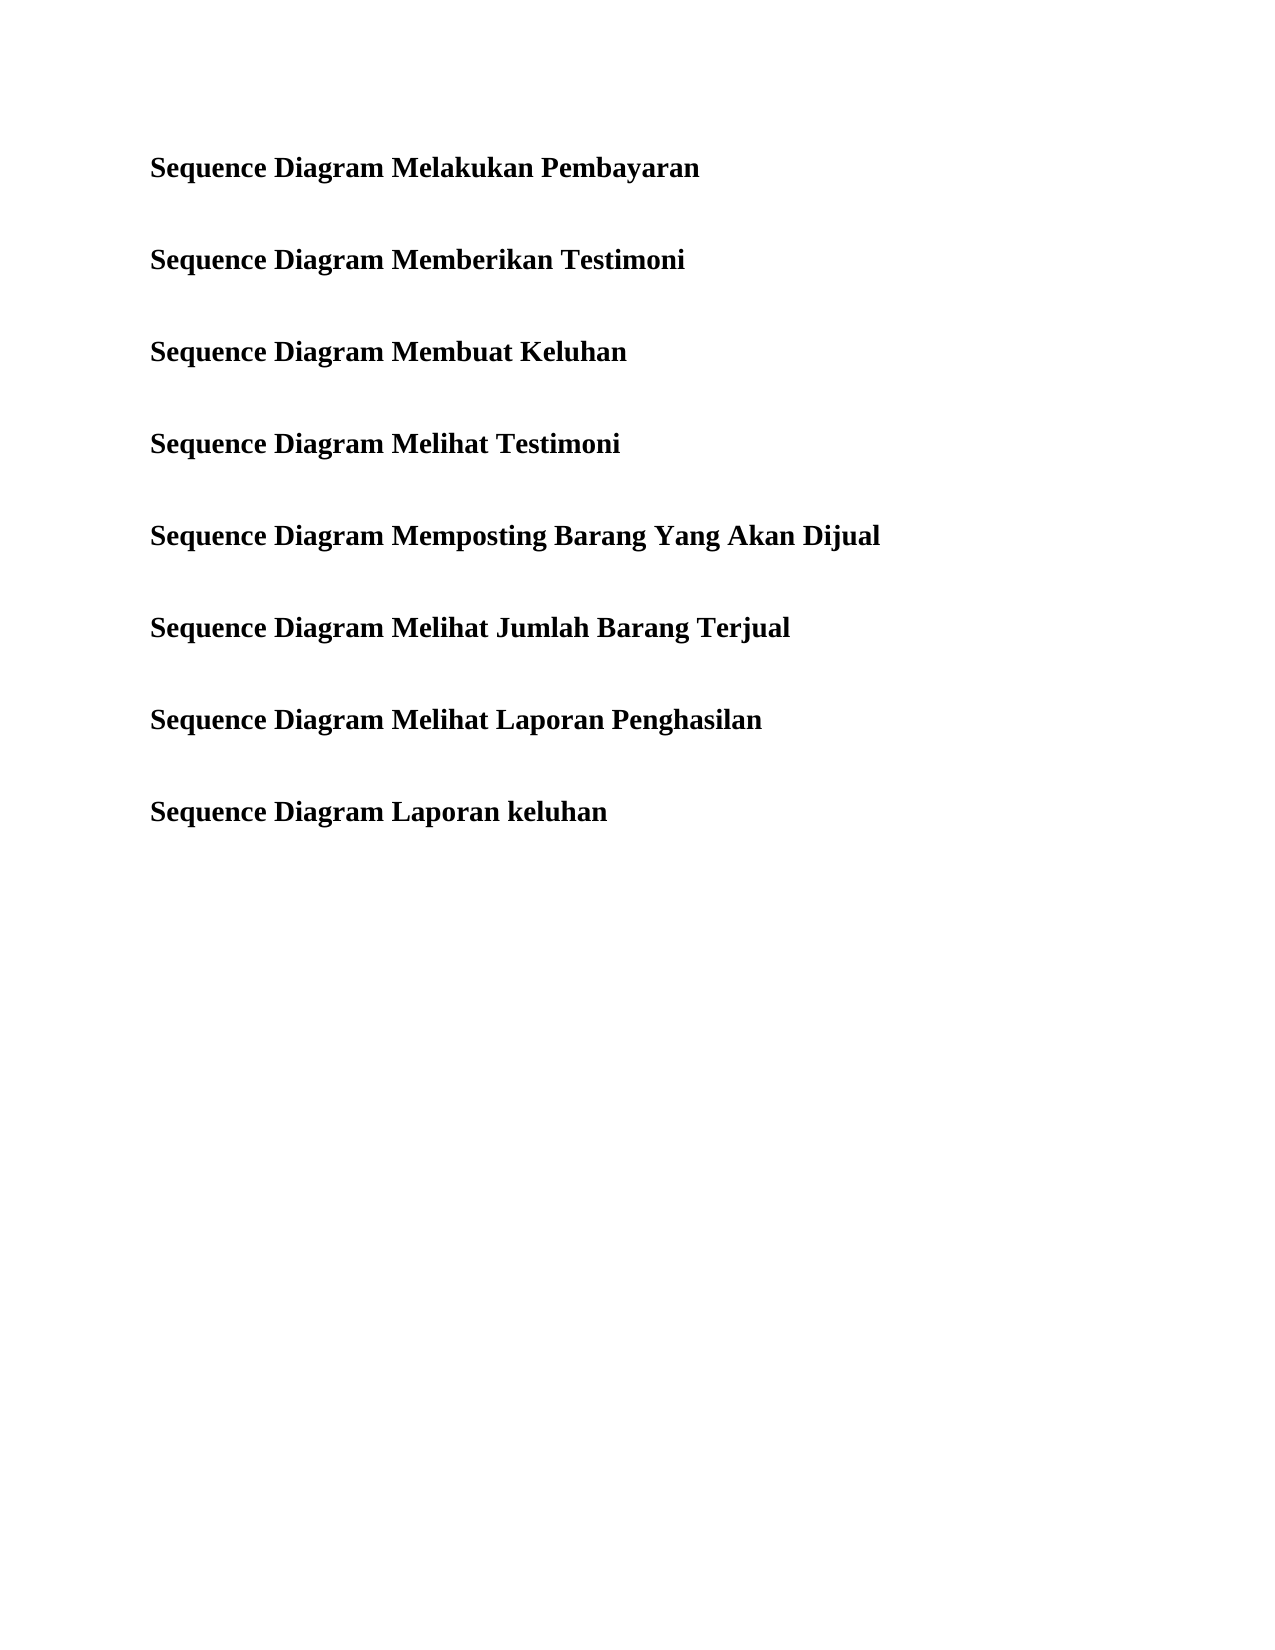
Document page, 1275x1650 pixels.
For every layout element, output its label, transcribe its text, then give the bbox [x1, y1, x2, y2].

subtitle Sequence Diagram Melihat Testimoni [150, 426, 1125, 460]
subtitle Sequence Diagram Melihat Jumlah Barang Terjual [150, 610, 1125, 644]
subtitle Sequence Diagram Melakukan Pembayaran [150, 150, 1125, 183]
subtitle Sequence Diagram Memposting Barang Yang Akan Dijual [150, 518, 1125, 552]
subtitle Sequence Diagram Memberikan Testimoni [150, 242, 1125, 276]
subtitle Sequence Diagram Membuat Keluhan [150, 334, 1125, 368]
subtitle Sequence Diagram Melihat Laporan Penghasilan [150, 702, 1125, 736]
subtitle Sequence Diagram Laporan keluhan [150, 794, 1125, 828]
